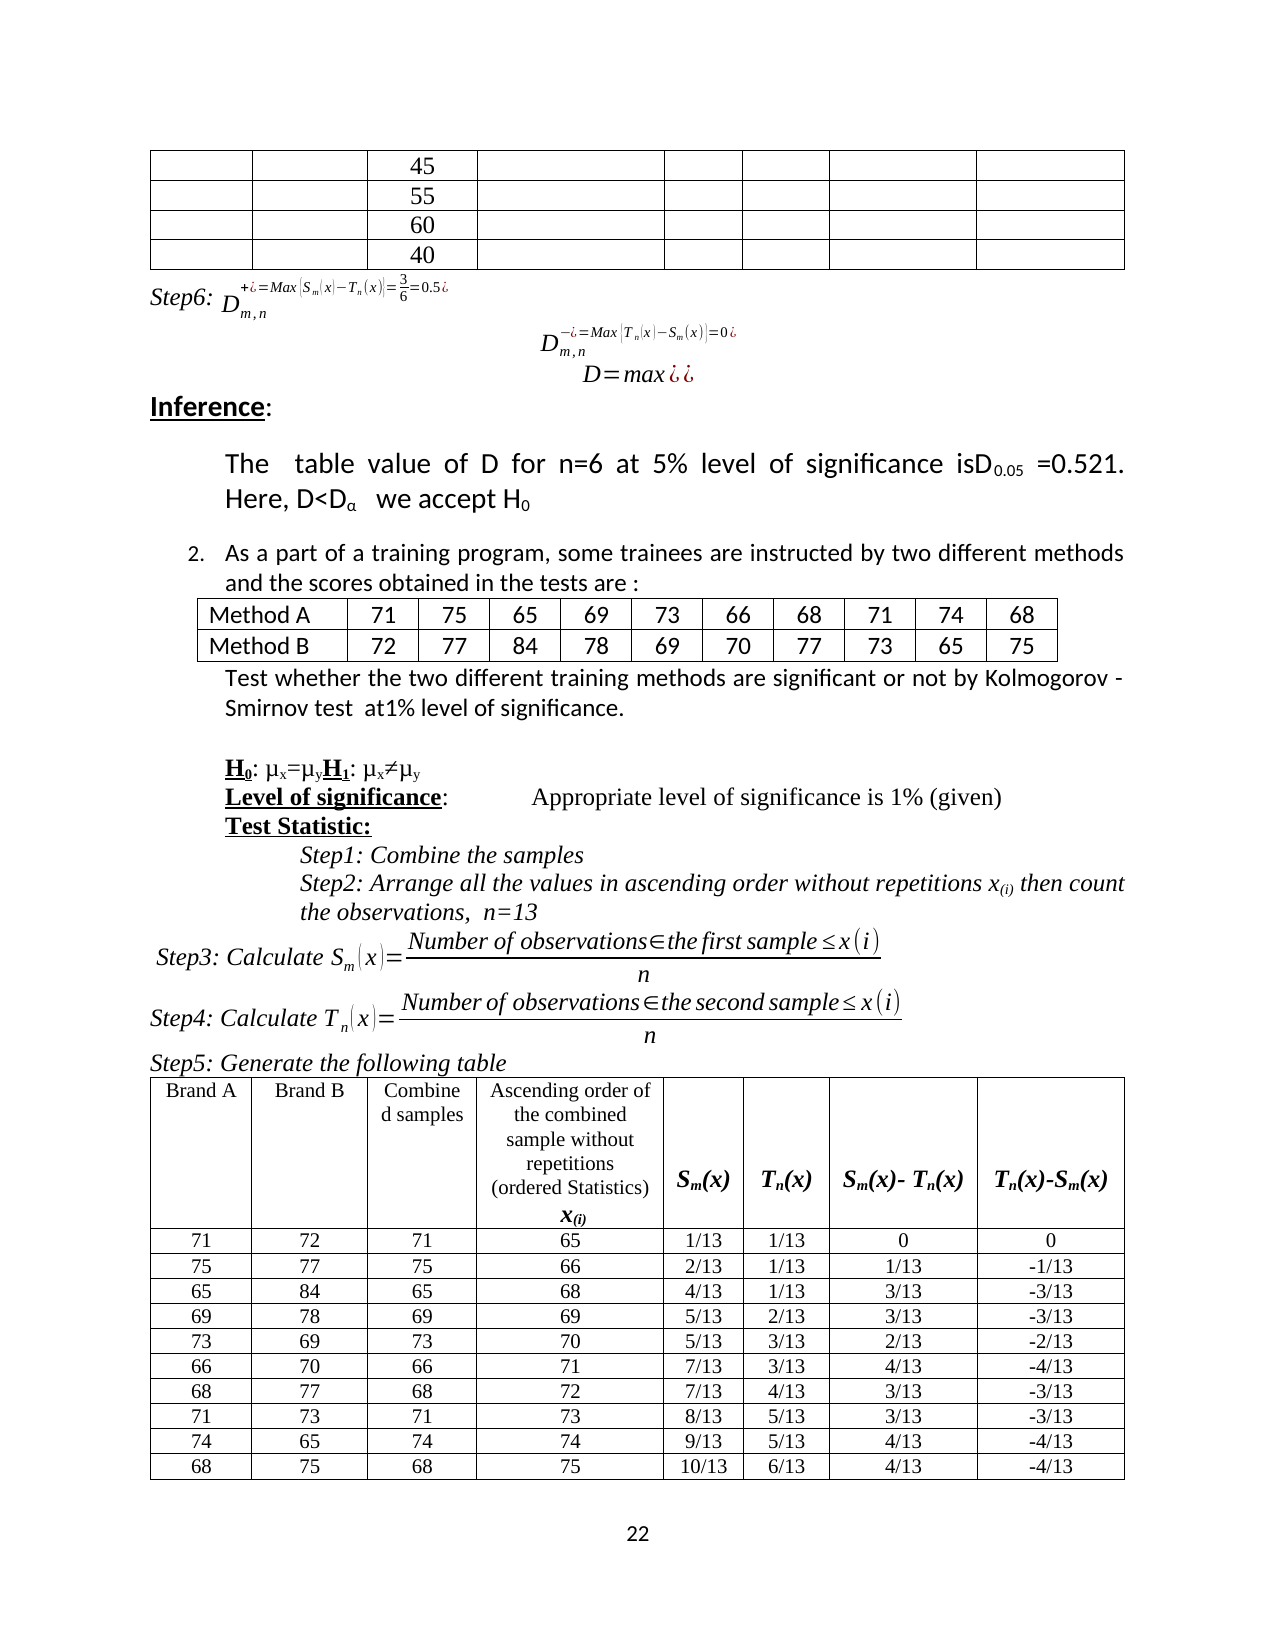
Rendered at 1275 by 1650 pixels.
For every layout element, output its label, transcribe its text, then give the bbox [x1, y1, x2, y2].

table_cell [253, 151, 367, 180]
table_cell 3/13 [830, 1304, 977, 1328]
table_cell 3/13 [744, 1329, 829, 1353]
table_cell 71 [368, 1229, 476, 1252]
table_cell 66 [477, 1254, 663, 1278]
table_cell [977, 240, 1124, 269]
table_cell 4/13 [664, 1279, 743, 1303]
table_header Tn(x)-Sm(x) [978, 1078, 1124, 1227]
table_cell 7/13 [664, 1379, 743, 1403]
table_cell 71 [151, 1229, 251, 1252]
table_cell 40 [368, 240, 477, 269]
table_cell -3/13 [978, 1304, 1124, 1328]
table_cell 1/13 [744, 1279, 829, 1303]
table_header 75 [419, 599, 489, 629]
table_cell [665, 211, 742, 239]
table_cell 2/13 [830, 1329, 977, 1353]
table_cell 73 [477, 1404, 663, 1428]
table_cell 68 [151, 1379, 251, 1403]
table_cell 77 [252, 1254, 367, 1278]
table_cell 3/13 [830, 1279, 977, 1303]
table_header Sm(x)- Tn(x) [830, 1078, 977, 1227]
table_cell [977, 151, 1124, 180]
table_cell 1/13 [664, 1229, 743, 1252]
table_cell [743, 181, 829, 209]
table_cell 75 [368, 1254, 476, 1278]
table_cell [478, 181, 664, 209]
table_cell 70 [703, 630, 773, 661]
table_cell 75 [987, 630, 1057, 661]
table_cell -3/13 [978, 1279, 1124, 1303]
table_cell -2/13 [978, 1329, 1124, 1353]
table_header 71 [845, 599, 915, 629]
table_cell 3/13 [830, 1404, 977, 1428]
table_cell 72 [252, 1229, 367, 1252]
table_cell 77 [252, 1379, 367, 1403]
table_cell [253, 181, 367, 209]
table_cell [743, 240, 829, 269]
text Inference: [150, 388, 1125, 424]
table_cell 73 [151, 1329, 251, 1353]
table_cell 68 [151, 1454, 251, 1478]
table_cell -1/13 [978, 1254, 1124, 1278]
table_cell 72 [477, 1379, 663, 1403]
table_cell 65 [477, 1229, 663, 1252]
table_header 68 [987, 599, 1057, 629]
table_cell Method B [198, 630, 347, 661]
table_cell 4/13 [744, 1379, 829, 1403]
table_header 74 [916, 599, 986, 629]
table_cell 6/13 [744, 1454, 829, 1478]
table_cell [743, 211, 829, 239]
table_cell [151, 240, 252, 269]
table_cell 77 [419, 630, 489, 661]
table_cell 66 [151, 1354, 251, 1378]
table_cell 69 [252, 1329, 367, 1353]
table_cell [977, 181, 1124, 209]
table_cell -4/13 [978, 1429, 1124, 1453]
table_cell 45 [368, 151, 477, 180]
table_cell 75 [252, 1454, 367, 1478]
table_cell 10/13 [664, 1454, 743, 1478]
table_cell 0 [978, 1229, 1124, 1252]
table_cell [151, 181, 252, 209]
table_cell [665, 181, 742, 209]
table_cell 68 [368, 1454, 476, 1478]
table_cell 69 [632, 630, 702, 661]
table_cell 55 [368, 181, 477, 209]
table_cell -3/13 [978, 1379, 1124, 1403]
table_cell 1/13 [744, 1254, 829, 1278]
table_cell 65 [368, 1279, 476, 1303]
table_cell [478, 151, 664, 180]
table_header Method A [198, 599, 347, 629]
table_cell 7/13 [664, 1354, 743, 1378]
table_cell 69 [151, 1304, 251, 1328]
table_cell 84 [252, 1279, 367, 1303]
table_cell 66 [368, 1354, 476, 1378]
table_cell 73 [845, 630, 915, 661]
table_cell 5/13 [744, 1404, 829, 1428]
table_cell [151, 211, 252, 239]
table_cell 73 [252, 1404, 367, 1428]
text Step4: Calculate [150, 987, 1125, 1048]
text Step2: Arrange all the values in ascending order without repetitions x(i) then count the observations, n=13 [300, 868, 1125, 926]
table_cell 69 [477, 1304, 663, 1328]
table_cell 74 [368, 1429, 476, 1453]
table_cell 3/13 [744, 1354, 829, 1378]
table_cell 78 [252, 1304, 367, 1328]
text Step1: Combine the samples [300, 840, 1125, 868]
table_header Brand A [151, 1078, 251, 1227]
table_cell 84 [490, 630, 560, 661]
table_cell 70 [477, 1329, 663, 1353]
table_cell 0 [830, 1229, 977, 1252]
table_header 65 [490, 599, 560, 629]
text Step5: Generate the following table [150, 1048, 1125, 1077]
table_cell 70 [252, 1354, 367, 1378]
table_header Ascending order of the combined sample without repetitions (ordered Statistics) x(i) [477, 1078, 663, 1227]
table_cell 71 [151, 1404, 251, 1428]
table_cell 71 [477, 1354, 663, 1378]
table_cell 75 [477, 1454, 663, 1478]
text Step3: Calculate [150, 926, 1125, 987]
table_cell 75 [151, 1254, 251, 1278]
list Test whether the two different training methods are significant or not by Kolmogorov -Smirnov test at1% level of significance. [225, 662, 1125, 723]
table_cell 1/13 [744, 1229, 829, 1252]
table_header 66 [703, 599, 773, 629]
table_cell [743, 151, 829, 180]
table_cell 68 [368, 1379, 476, 1403]
table_cell [830, 240, 976, 269]
table_cell 1/13 [830, 1254, 977, 1278]
table_cell -4/13 [978, 1354, 1124, 1378]
table_cell [478, 211, 664, 239]
table_header 69 [561, 599, 631, 629]
table_cell 5/13 [744, 1429, 829, 1453]
table_cell 65 [916, 630, 986, 661]
table_cell [665, 240, 742, 269]
table_cell 9/13 [664, 1429, 743, 1453]
table_cell 71 [368, 1404, 476, 1428]
table_header Tn(x) [744, 1078, 829, 1227]
table_cell 69 [368, 1304, 476, 1328]
table_cell [977, 211, 1124, 239]
table_cell 4/13 [830, 1429, 977, 1453]
list As a part of a training program, some trainees are instructed by two different methods and the scores obtained in the tests are : [187, 537, 1125, 598]
table_cell 3/13 [830, 1379, 977, 1403]
text Level of significance: Appropriate level of significance is 1% (given) [150, 782, 1125, 811]
table_cell 73 [368, 1329, 476, 1353]
table_cell 5/13 [664, 1329, 743, 1353]
table_header 71 [348, 599, 418, 629]
table_cell 4/13 [830, 1354, 977, 1378]
text Test Statistic: [150, 811, 1125, 840]
table_cell -3/13 [978, 1404, 1124, 1428]
table_cell 2/13 [744, 1304, 829, 1328]
table_cell 78 [561, 630, 631, 661]
table_cell 8/13 [664, 1404, 743, 1428]
table_cell 77 [774, 630, 844, 661]
table_cell 2/13 [664, 1254, 743, 1278]
table_cell 74 [151, 1429, 251, 1453]
table_cell 5/13 [664, 1304, 743, 1328]
table_cell 72 [348, 630, 418, 661]
table_cell [665, 151, 742, 180]
table_cell [253, 240, 367, 269]
table_header Combined samples [368, 1078, 476, 1227]
table_cell [830, 151, 976, 180]
table_header 73 [632, 599, 702, 629]
table_header Brand B [252, 1078, 367, 1227]
table_header Sm(x) [664, 1078, 743, 1227]
table_header 68 [774, 599, 844, 629]
text The table value of D for n=6 at 5% level of significance isD0.05 =0.521. Here, D<Dα we accept H0 [225, 445, 1125, 516]
table_cell [151, 151, 252, 180]
table_cell 65 [151, 1279, 251, 1303]
table_cell [830, 211, 976, 239]
table_cell 60 [368, 211, 477, 239]
table_cell [830, 181, 976, 209]
table_cell [253, 211, 367, 239]
table_cell 74 [477, 1429, 663, 1453]
text H0: µx=µyH1: µxµy [150, 753, 1125, 782]
table_cell 68 [477, 1279, 663, 1303]
text Step6: [150, 270, 1125, 322]
table_cell 4/13 [830, 1454, 977, 1478]
table_cell -4/13 [978, 1454, 1124, 1478]
table_cell [478, 240, 664, 269]
table_cell 65 [252, 1429, 367, 1453]
